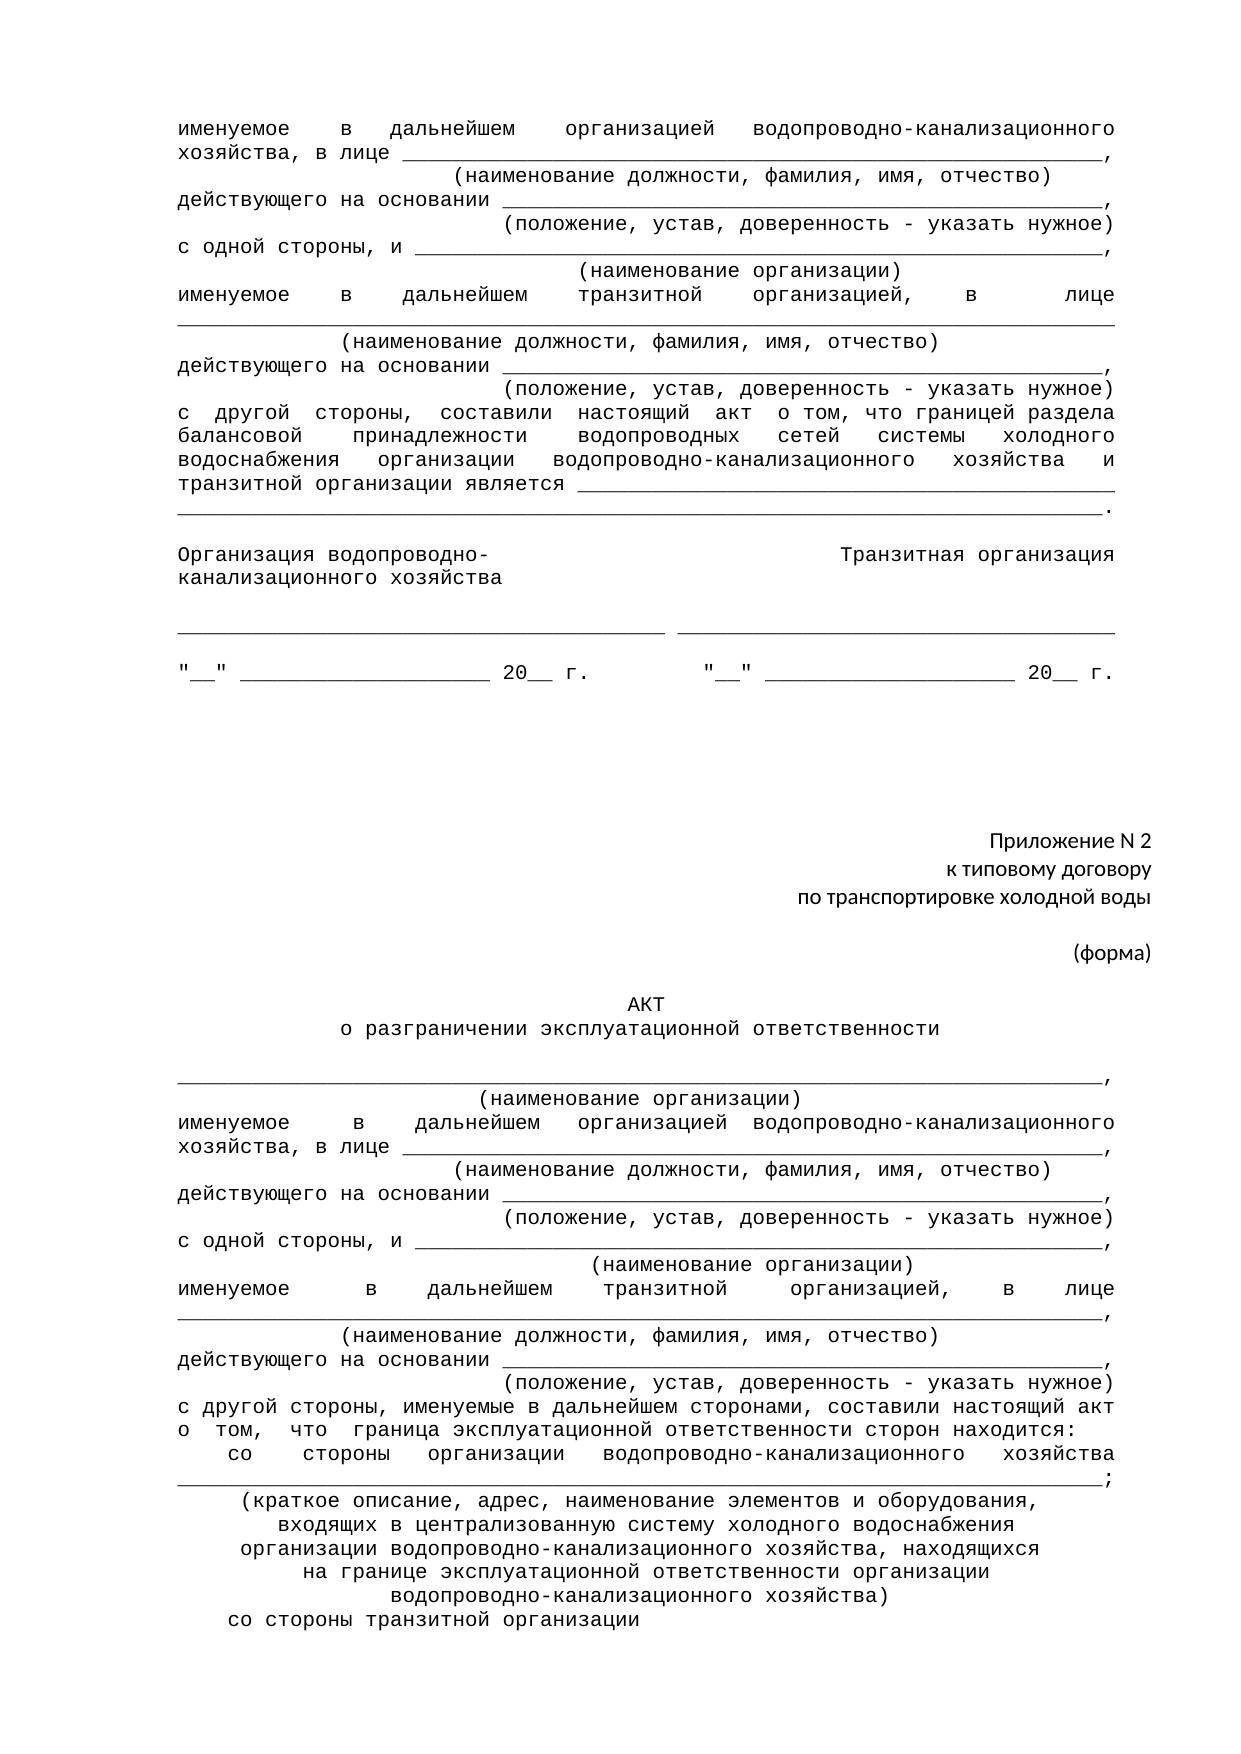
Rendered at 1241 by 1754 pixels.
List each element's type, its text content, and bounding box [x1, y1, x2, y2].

text действующего на основании ________________________________________________, [177, 1348, 1152, 1372]
text (наименование должности, фамилия, имя, отчество) [177, 1325, 1152, 1348]
text (наименование организации) [177, 1088, 1152, 1112]
text действующего на основании ________________________________________________, [177, 189, 1152, 213]
text (наименование должности, фамилия, имя, отчество) [177, 1159, 1152, 1183]
text водоснабжения организации водопроводно-канализационного хозяйства и [177, 449, 1152, 473]
text о разграничении эксплуатационной ответственности [177, 1017, 1152, 1041]
text Организация водопроводно- Транзитная организация [177, 544, 1152, 567]
text именуемое в дальнейшем организацией водопроводно-канализационного [177, 1112, 1152, 1136]
text (форма) [177, 938, 1152, 966]
text по транспортировке холодной воды [177, 882, 1152, 910]
text действующего на основании ________________________________________________, [177, 354, 1152, 378]
text (наименование организации) [177, 260, 1152, 284]
text канализационного хозяйства [177, 567, 1152, 591]
text входящих в централизованную систему холодного водоснабжения [177, 1514, 1152, 1538]
text (наименование должности, фамилия, имя, отчество) [177, 331, 1152, 354]
text (наименование организации) [177, 1254, 1152, 1278]
text ___________________________________________________________________________ [177, 307, 1152, 331]
text _______________________________________ ___________________________________ [177, 615, 1152, 638]
text __________________________________________________________________________; [177, 1467, 1152, 1490]
text с другой стороны, составили настоящий акт о том, что границей раздела [177, 402, 1152, 426]
text о том, что граница эксплуатационной ответственности сторон находится: [177, 1419, 1152, 1443]
text именуемое в дальнейшем транзитной организацией, в лице [177, 1278, 1152, 1301]
text именуемое в дальнейшем организацией водопроводно-канализационного [177, 118, 1152, 142]
text хозяйства, в лице ________________________________________________________, [177, 142, 1152, 165]
text (положение, устав, доверенность - указать нужное) [177, 1372, 1152, 1396]
text балансовой принадлежности водопроводных сетей системы холодного [177, 426, 1152, 449]
text водопроводно-канализационного хозяйства) [177, 1585, 1152, 1609]
text АКТ [177, 994, 1152, 1017]
text (положение, устав, доверенность - указать нужное) [177, 1207, 1152, 1230]
text __________________________________________________________________________, [177, 1065, 1152, 1088]
text транзитной организации является ___________________________________________ [177, 473, 1152, 496]
text со стороны транзитной организации [177, 1609, 1152, 1632]
text с одной стороны, и _______________________________________________________, [177, 1230, 1152, 1254]
text (положение, устав, доверенность - указать нужное) [177, 378, 1152, 402]
text хозяйства, в лице ________________________________________________________, [177, 1136, 1152, 1159]
text (краткое описание, адрес, наименование элементов и оборудования, [177, 1490, 1152, 1514]
text организации водопроводно-канализационного хозяйства, находящихся [177, 1538, 1152, 1561]
text с другой стороны, именуемые в дальнейшем сторонами, составили настоящий акт [177, 1396, 1152, 1419]
text (положение, устав, доверенность - указать нужное) [177, 213, 1152, 236]
text со стороны организации водопроводно-канализационного хозяйства [177, 1443, 1152, 1467]
text к типовому договору [177, 854, 1152, 882]
text действующего на основании ________________________________________________, [177, 1183, 1152, 1207]
text на границе эксплуатационной ответственности организации [177, 1561, 1152, 1585]
text "__" ____________________ 20__ г. "__" ____________________ 20__ г. [177, 662, 1152, 686]
text (наименование должности, фамилия, имя, отчество) [177, 165, 1152, 189]
text именуемое в дальнейшем транзитной организацией, в лице [177, 284, 1152, 307]
text с одной стороны, и _______________________________________________________, [177, 236, 1152, 260]
text Приложение N 2 [177, 826, 1152, 854]
text __________________________________________________________________________. [177, 496, 1152, 520]
text __________________________________________________________________________, [177, 1301, 1152, 1325]
